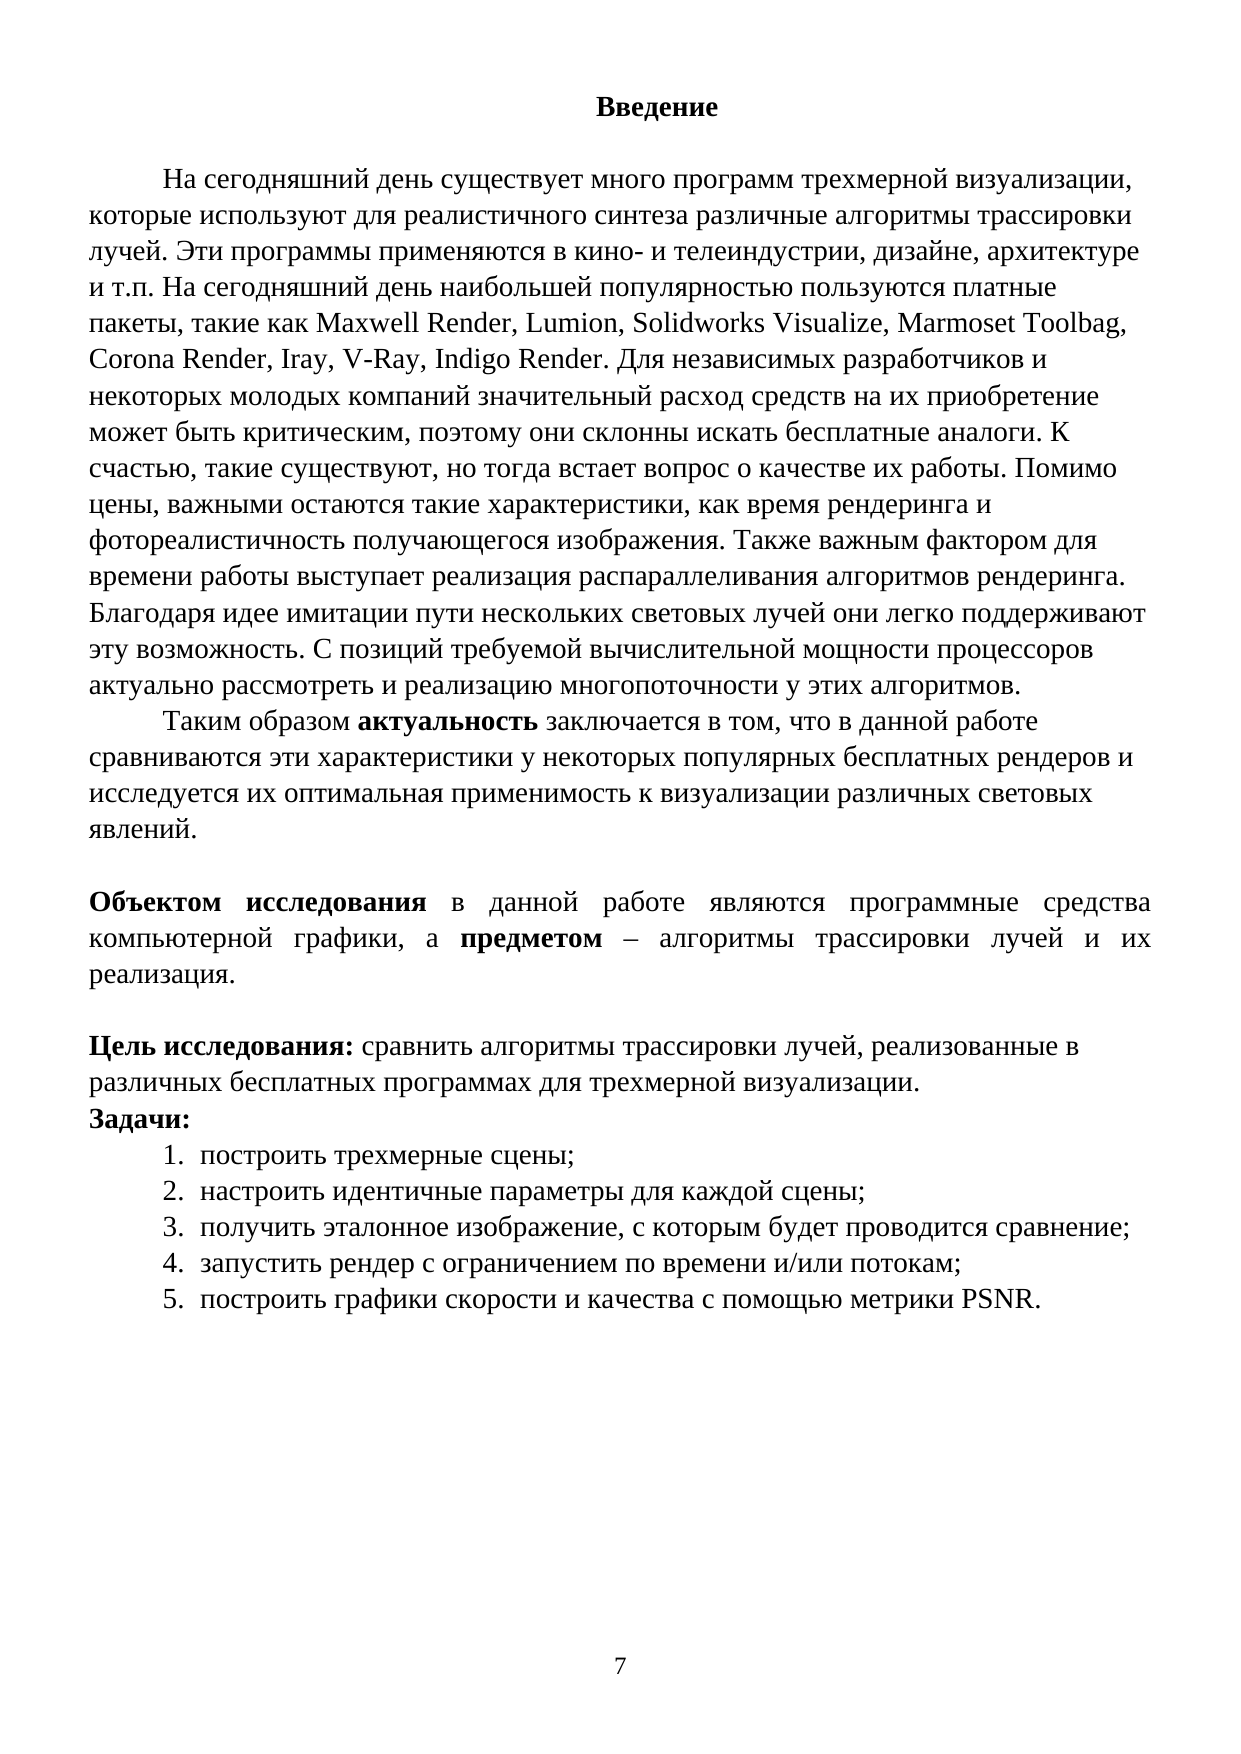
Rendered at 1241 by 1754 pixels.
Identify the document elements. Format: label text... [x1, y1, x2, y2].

list запустить рендер с ограничением по времени и/или потокам; [162, 1245, 1152, 1279]
text Таким образом актуальность заключается в том, что в данной работе сравниваются эти характеристики у некоторых популярных бесплатных рендеров и исследуется их оптимальная применимость к визуализации различных световых явлений. [89, 703, 1152, 845]
list построить графики скорости и качества с помощью метрики PSNR. [162, 1281, 1152, 1315]
list получить эталонное изображение, с которым будет проводится сравнение; [162, 1209, 1152, 1243]
text Объектом исследования в данной работе являются программные средства компьютерной графики, а предметом – алгоритмы трассировки лучей и их реализация. [89, 884, 1152, 990]
text Введение [89, 89, 1152, 122]
text На сегодняшний день существует много программ трехмерной визуализации, которые используют для реалистичного синтеза различные алгоритмы трассировки лучей. Эти программы применяются в кино- и телеиндустрии, дизайне, архитектуре и т.п. На сегодняшний день наибольшей популярностью пользуются платные пакеты, такие как Maxwell Render, Lumion, Solidworks Visualize, Marmoset Toolbag, Corona Render, Iray, V-Ray, Indigo Render. Для независимых разработчиков и некоторых молодых компаний значительный расход средств на их приобретение может быть критическим, поэтому они склонны искать бесплатные аналоги. К счастью, такие существуют, но тогда встает вопрос о качестве их работы. Помимо цены, важными остаются такие характеристики, как время рендеринга и фотореалистичность получающегося изображения. Также важным фактором для времени работы выступает реализация распараллеливания алгоритмов рендеринга. Благодаря идее имитации пути нескольких световых лучей они легко поддерживают эту возможность. С позиций требуемой вычислительной мощности процессоров актуально рассмотреть и реализацию многопоточности у этих алгоритмов. [89, 161, 1152, 701]
list настроить идентичные параметры для каждой сцены; [162, 1173, 1152, 1207]
text Цель исследования: сравнить алгоритмы трассировки лучей, реализованные в различных бесплатных программах для трехмерной визуализации. [89, 1028, 1152, 1098]
list построить трехмерные сцены; [162, 1137, 1152, 1170]
text Задачи: [89, 1101, 1152, 1134]
